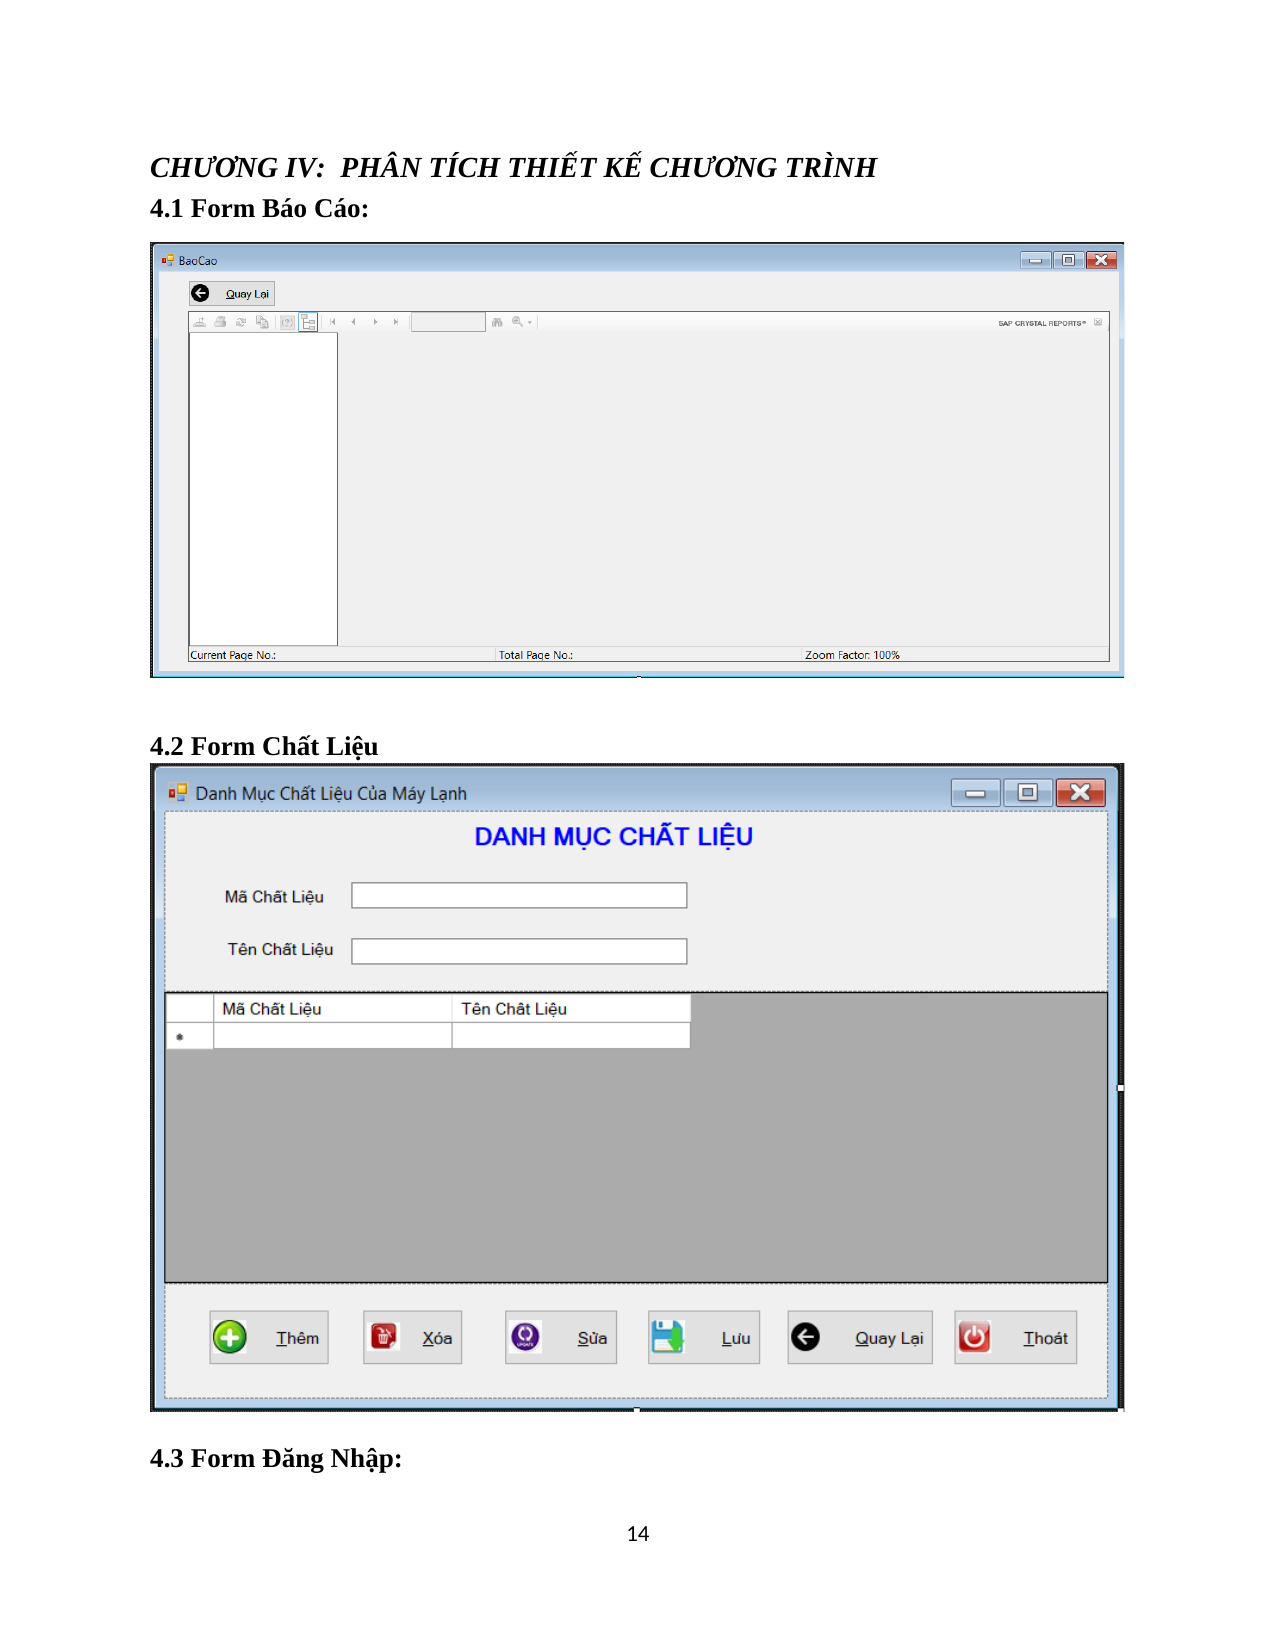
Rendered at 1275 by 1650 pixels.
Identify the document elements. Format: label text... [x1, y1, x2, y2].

picture [150, 763, 1125, 1412]
list 4.3 Form Đăng Nhập: [150, 1442, 1125, 1473]
subtitle CHƯƠNG IV: PHÂN TÍCH THIẾT KẾ CHƯƠNG TRÌNH [150, 150, 1125, 183]
list 4.2 Form Chất Liệu [150, 730, 1125, 761]
picture [150, 242, 1125, 678]
text 4.1 Form Báo Cáo: [150, 192, 1125, 223]
